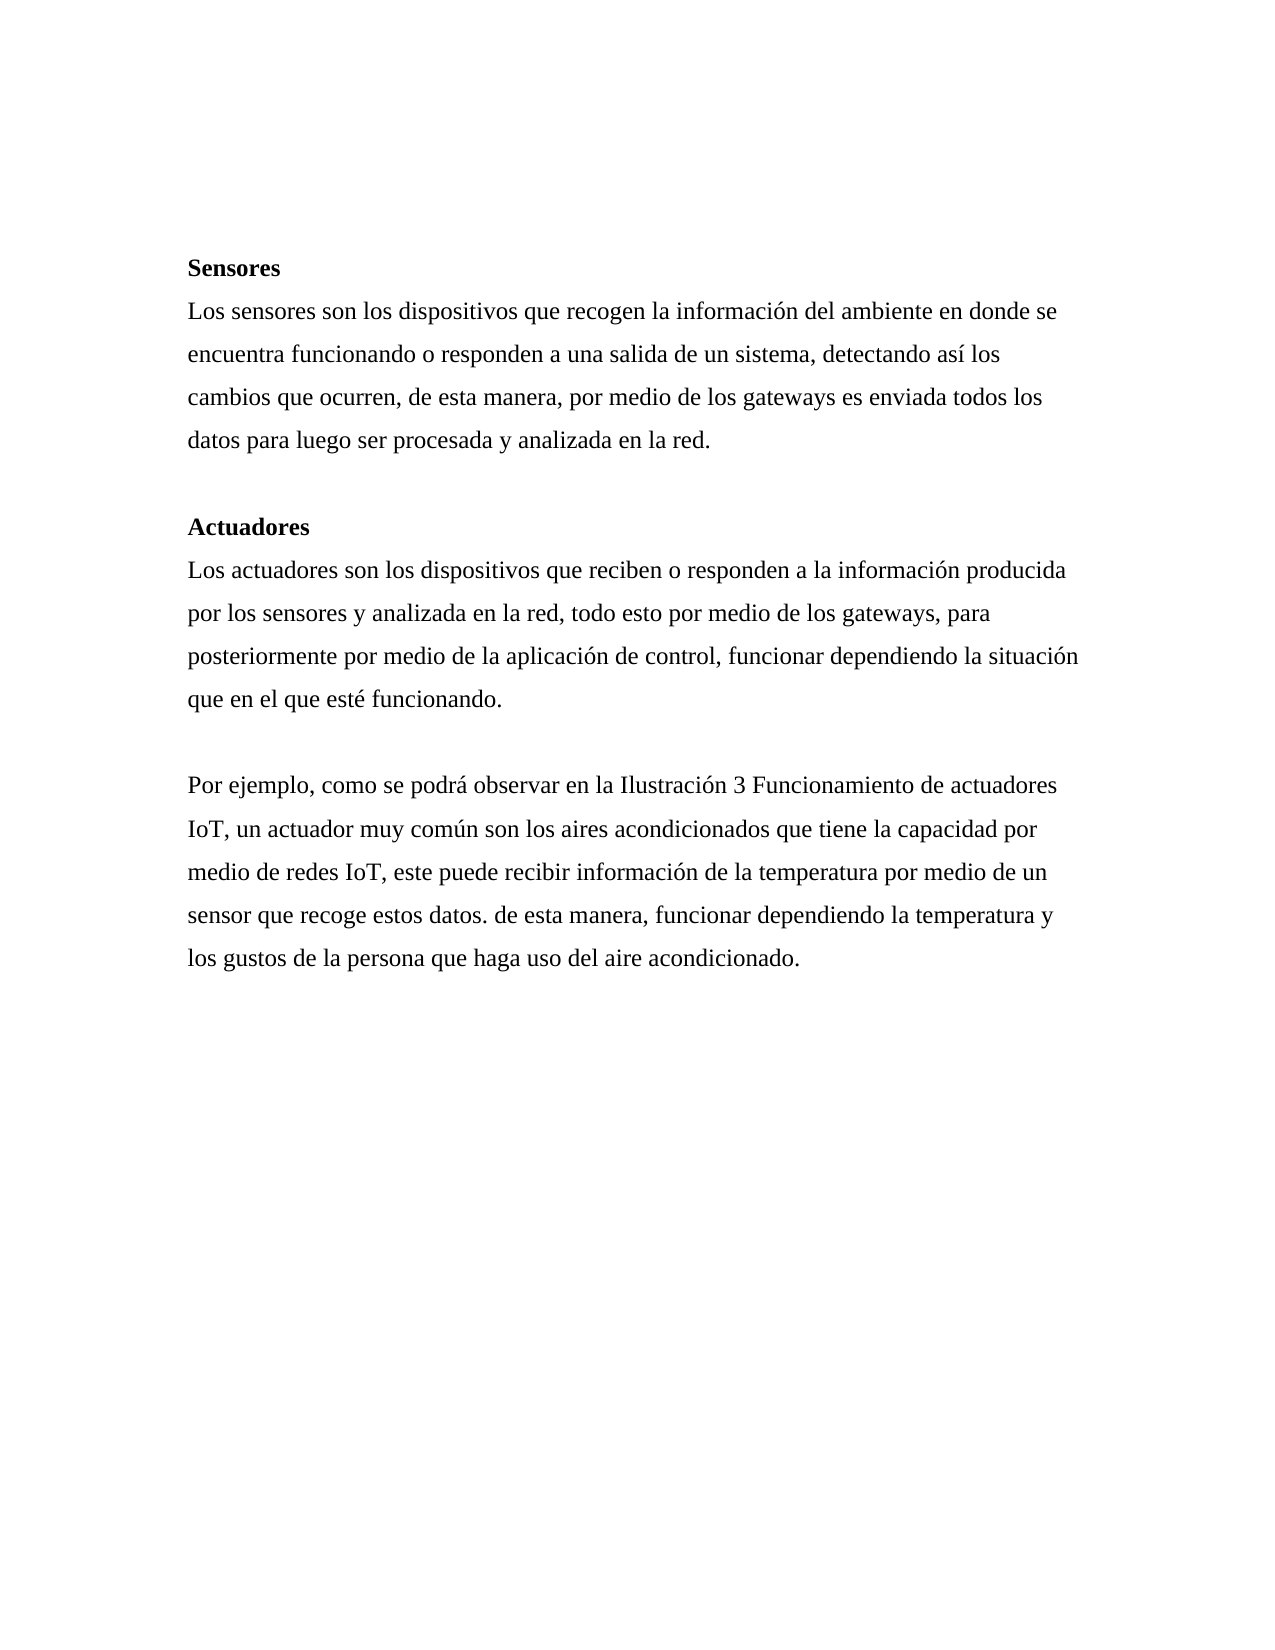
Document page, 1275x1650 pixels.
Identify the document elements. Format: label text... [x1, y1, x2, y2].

text Los actuadores son los dispositivos que reciben o responden a la información producida por los sensores y analizada en la red, todo esto por medio de los gateways, para posteriormente por medio de la aplicación de control, funcionar dependiendo la situación que en el que esté funcionando. [187, 555, 1087, 713]
text Por ejemplo, como se podrá observar en la Ilustración 3 Funcionamiento de actuadores IoT, un actuador muy común son los aires acondicionados que tiene la capacidad por medio de redes IoT, este puede recibir información de la temperatura por medio de un sensor que recoge estos datos. de esta manera, funcionar dependiendo la temperatura y los gustos de la persona que haga uso del aire acondicionado. [187, 771, 1087, 972]
text Los sensores son los dispositivos que recogen la información del ambiente en donde se encuentra funcionando o responden a una salida de un sistema, detectando así los cambios que ocurren, de esta manera, por medio de los gateways es enviada todos los datos para luego ser procesada y analizada en la red. [187, 296, 1087, 454]
text Sensores [187, 253, 1087, 282]
text Actuadores [187, 512, 1087, 541]
